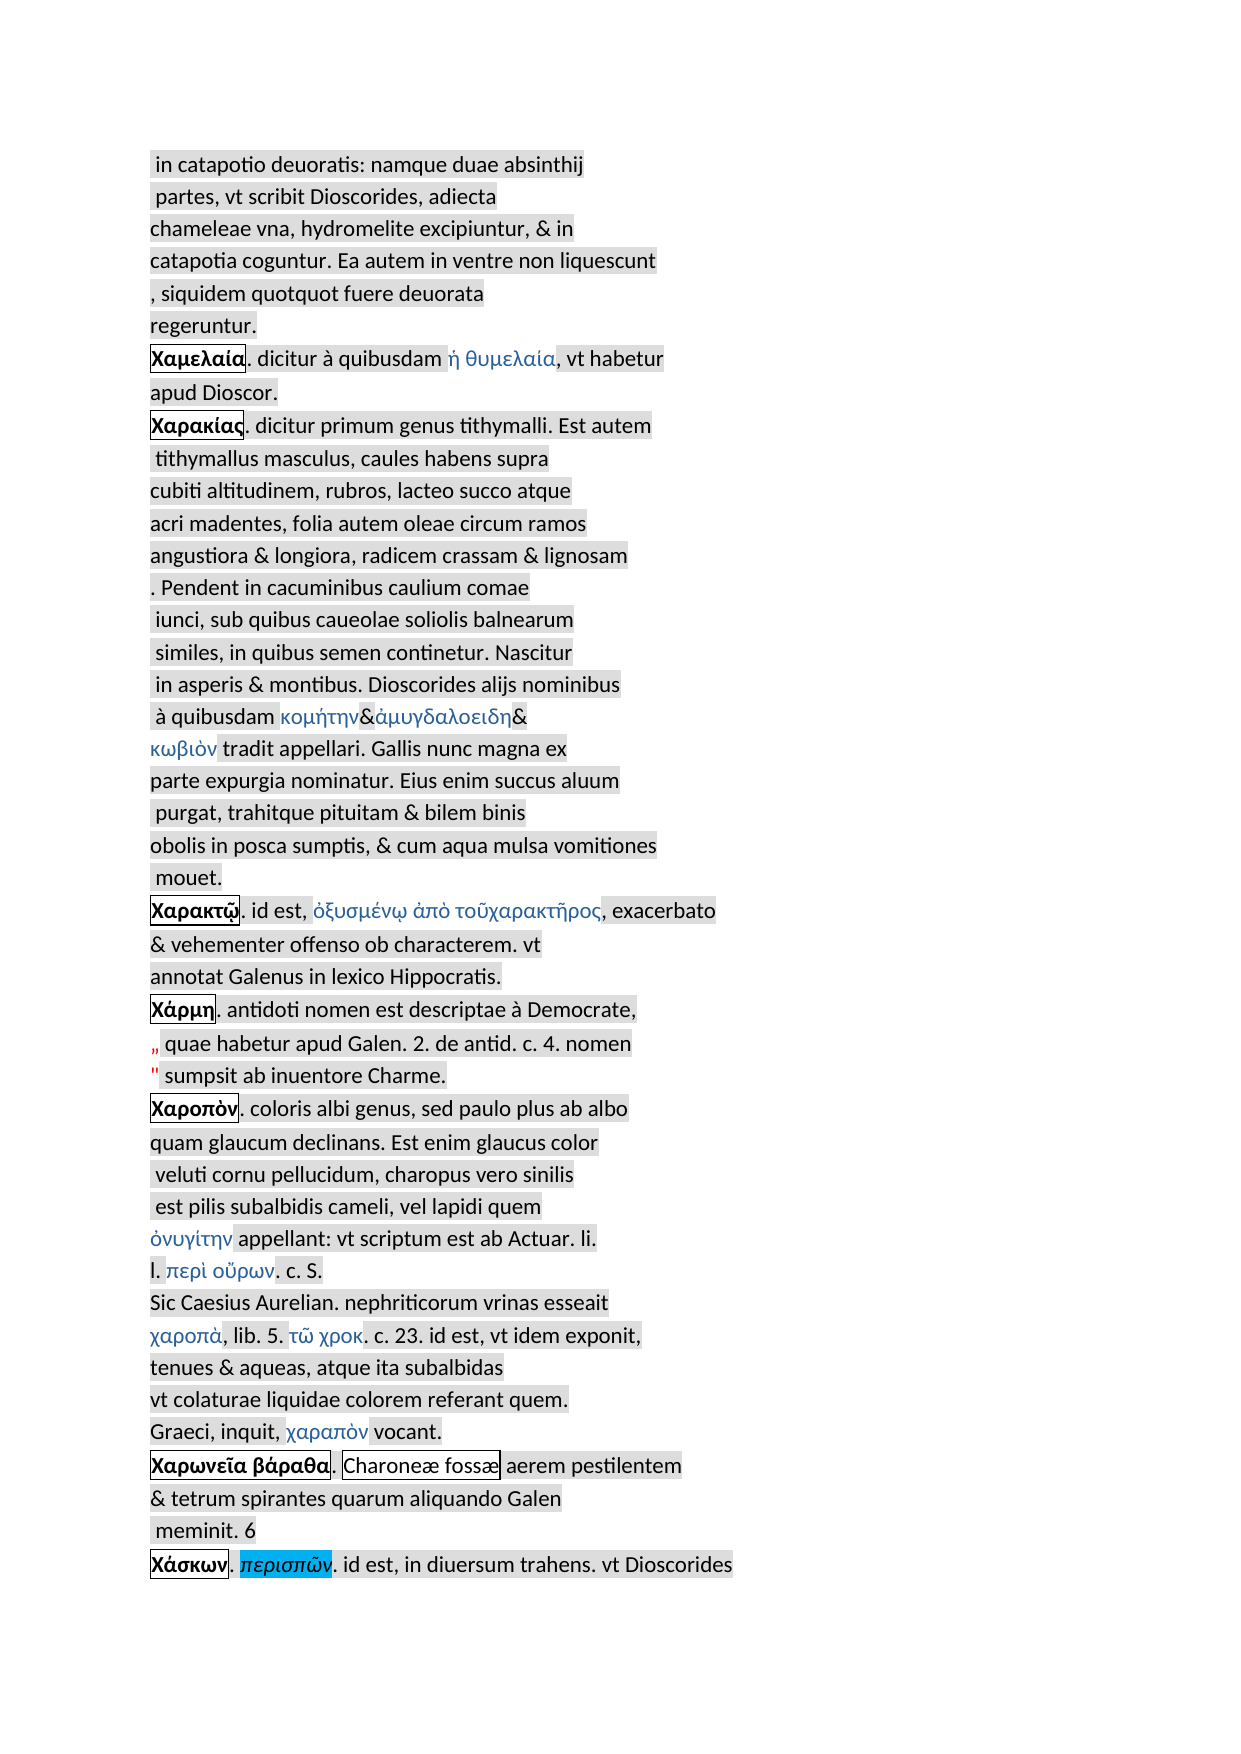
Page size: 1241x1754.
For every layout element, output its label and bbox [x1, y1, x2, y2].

text [150, 150, 1090, 1579]
